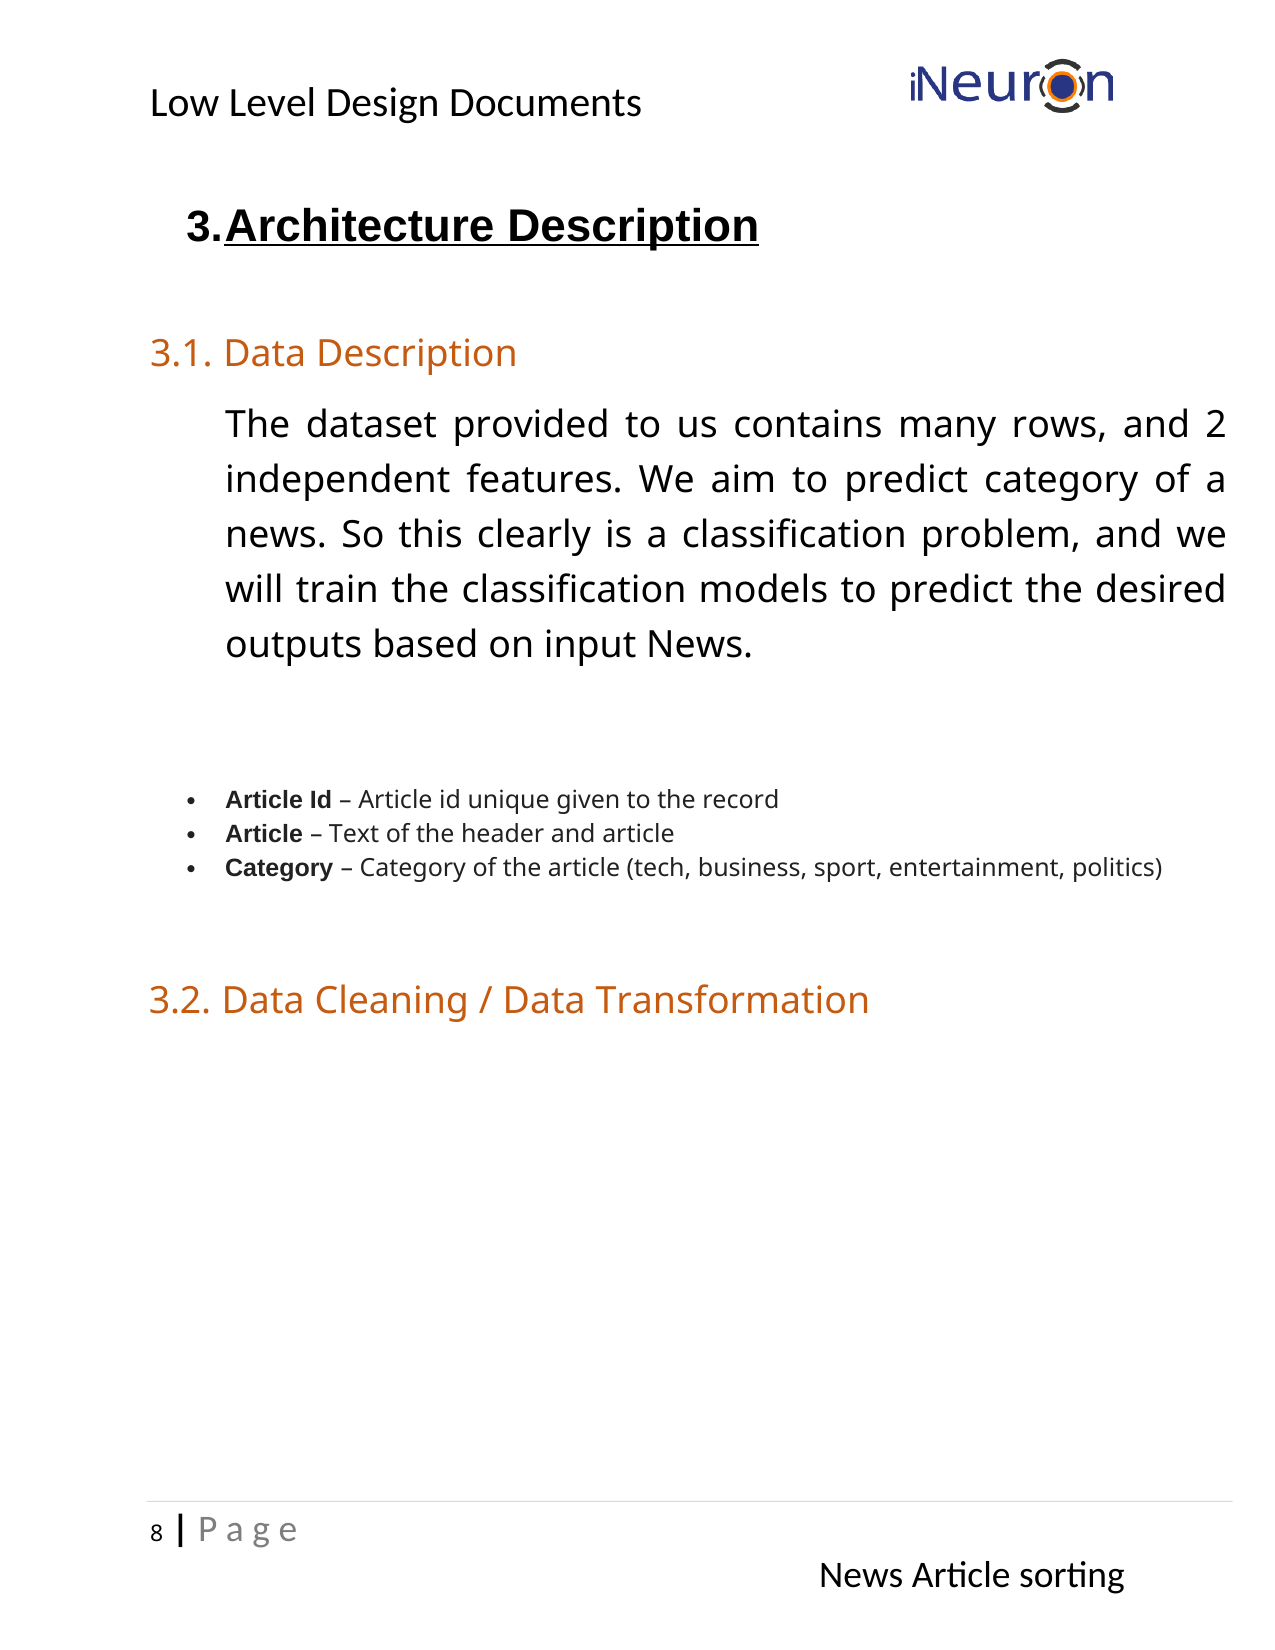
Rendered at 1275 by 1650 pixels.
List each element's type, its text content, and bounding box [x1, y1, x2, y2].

list Article – Text of the header and article [187, 815, 1242, 849]
list Data Cleaning / Data Transformation [148, 973, 1242, 1024]
list Architecture Description [186, 198, 1242, 251]
list Category – Category of the article (tech, business, sport, entertainment, politics) [187, 849, 1242, 883]
picture [911, 58, 1113, 113]
list Article Id – Article id unique given to the record [187, 781, 1242, 815]
list Data Description [150, 326, 1242, 377]
text The dataset provided to us contains many rows, and 2 independent features. We aim to predict category of a news. So this clearly is a classification problem, and we will train the classification models to predict the desired outputs based on input News. [225, 397, 1228, 669]
